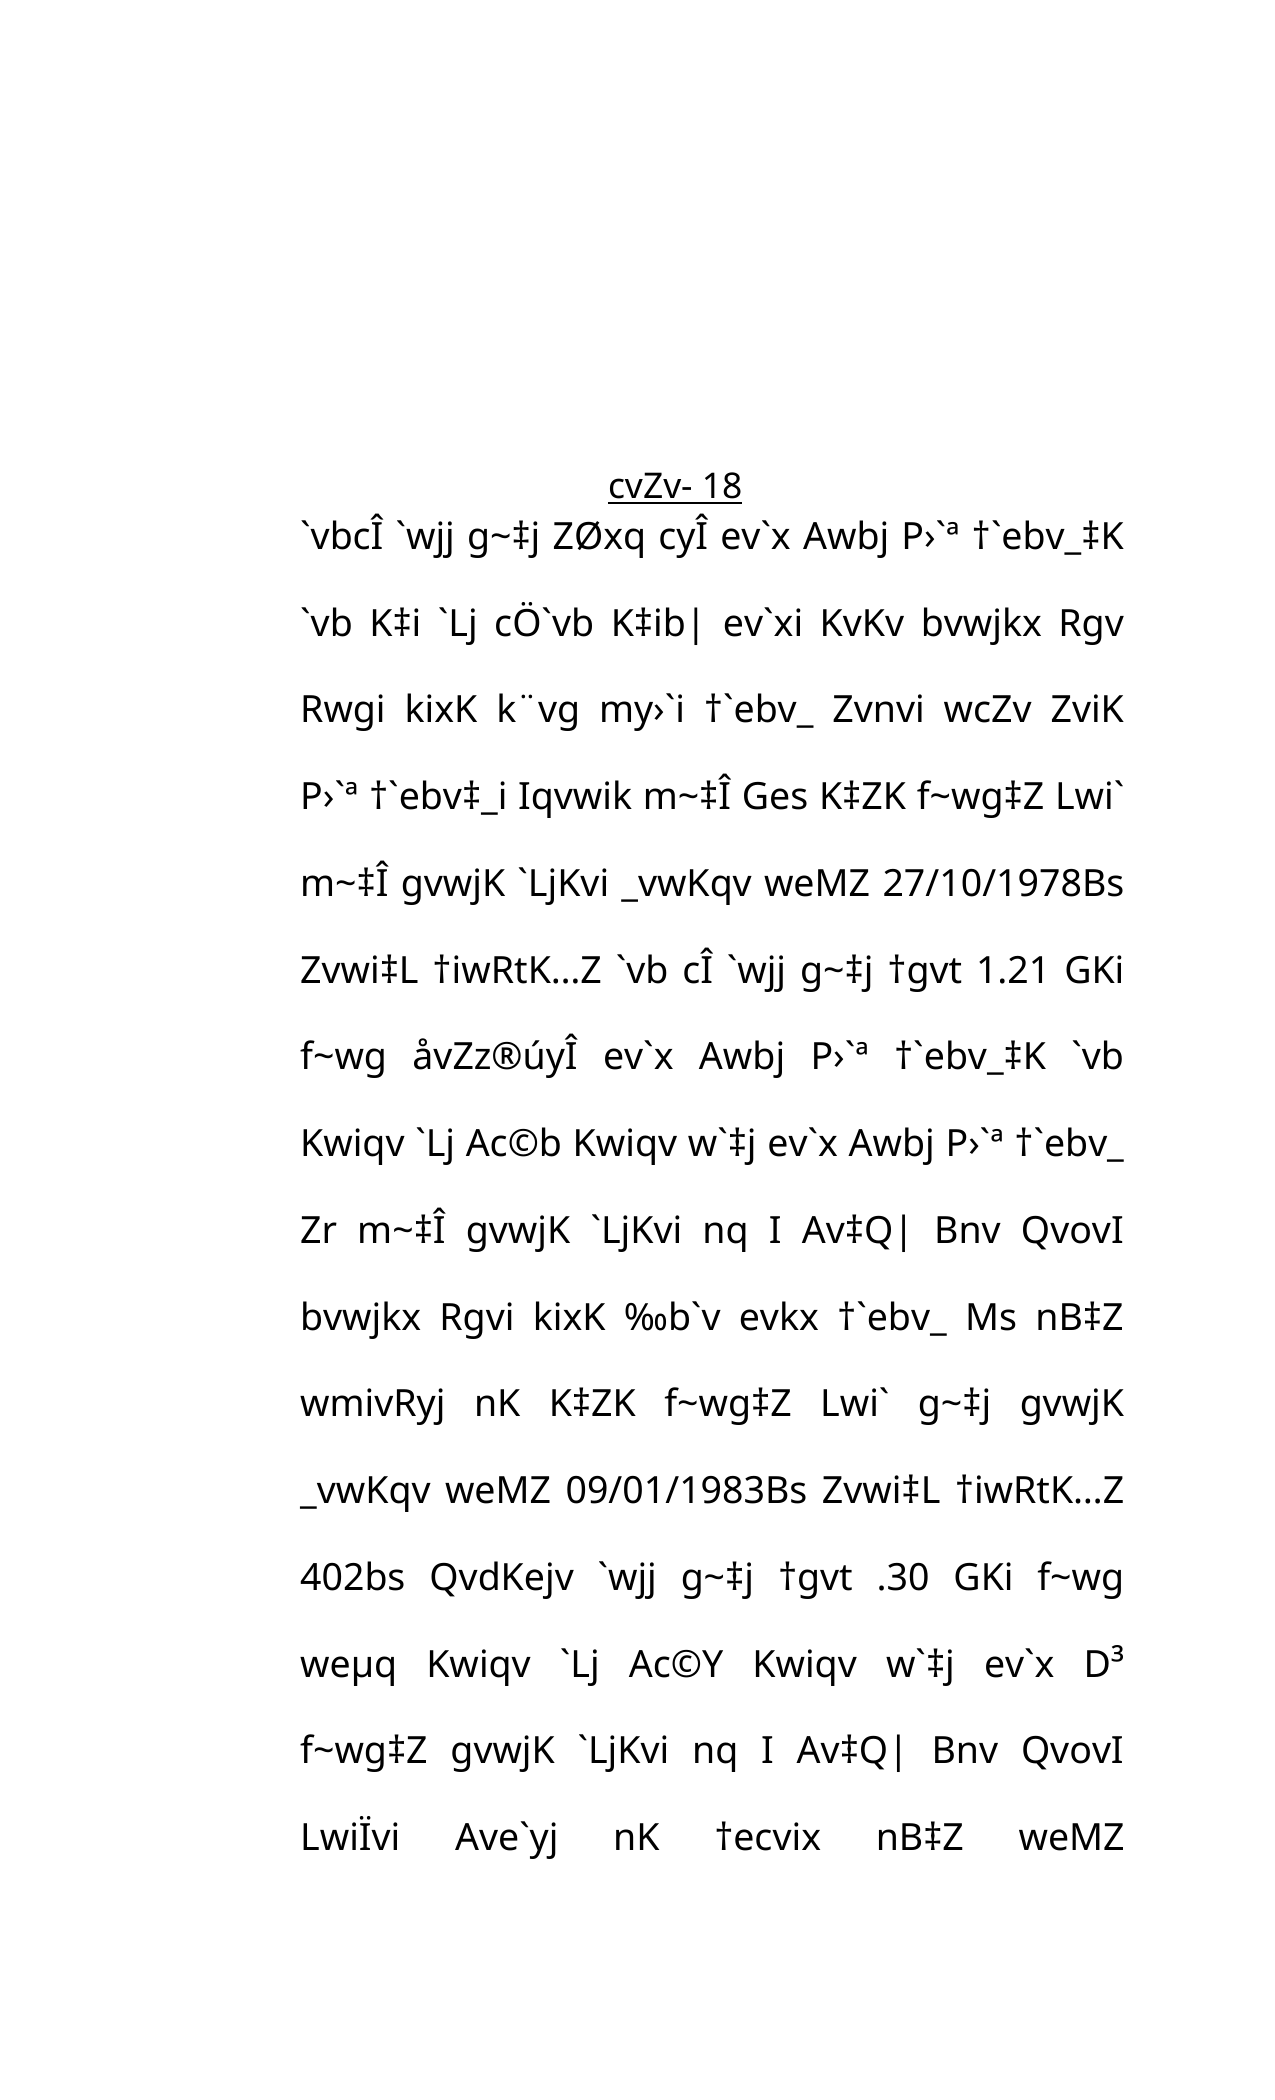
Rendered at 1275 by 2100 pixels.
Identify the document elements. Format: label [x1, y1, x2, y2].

list [262, 509, 1125, 1862]
